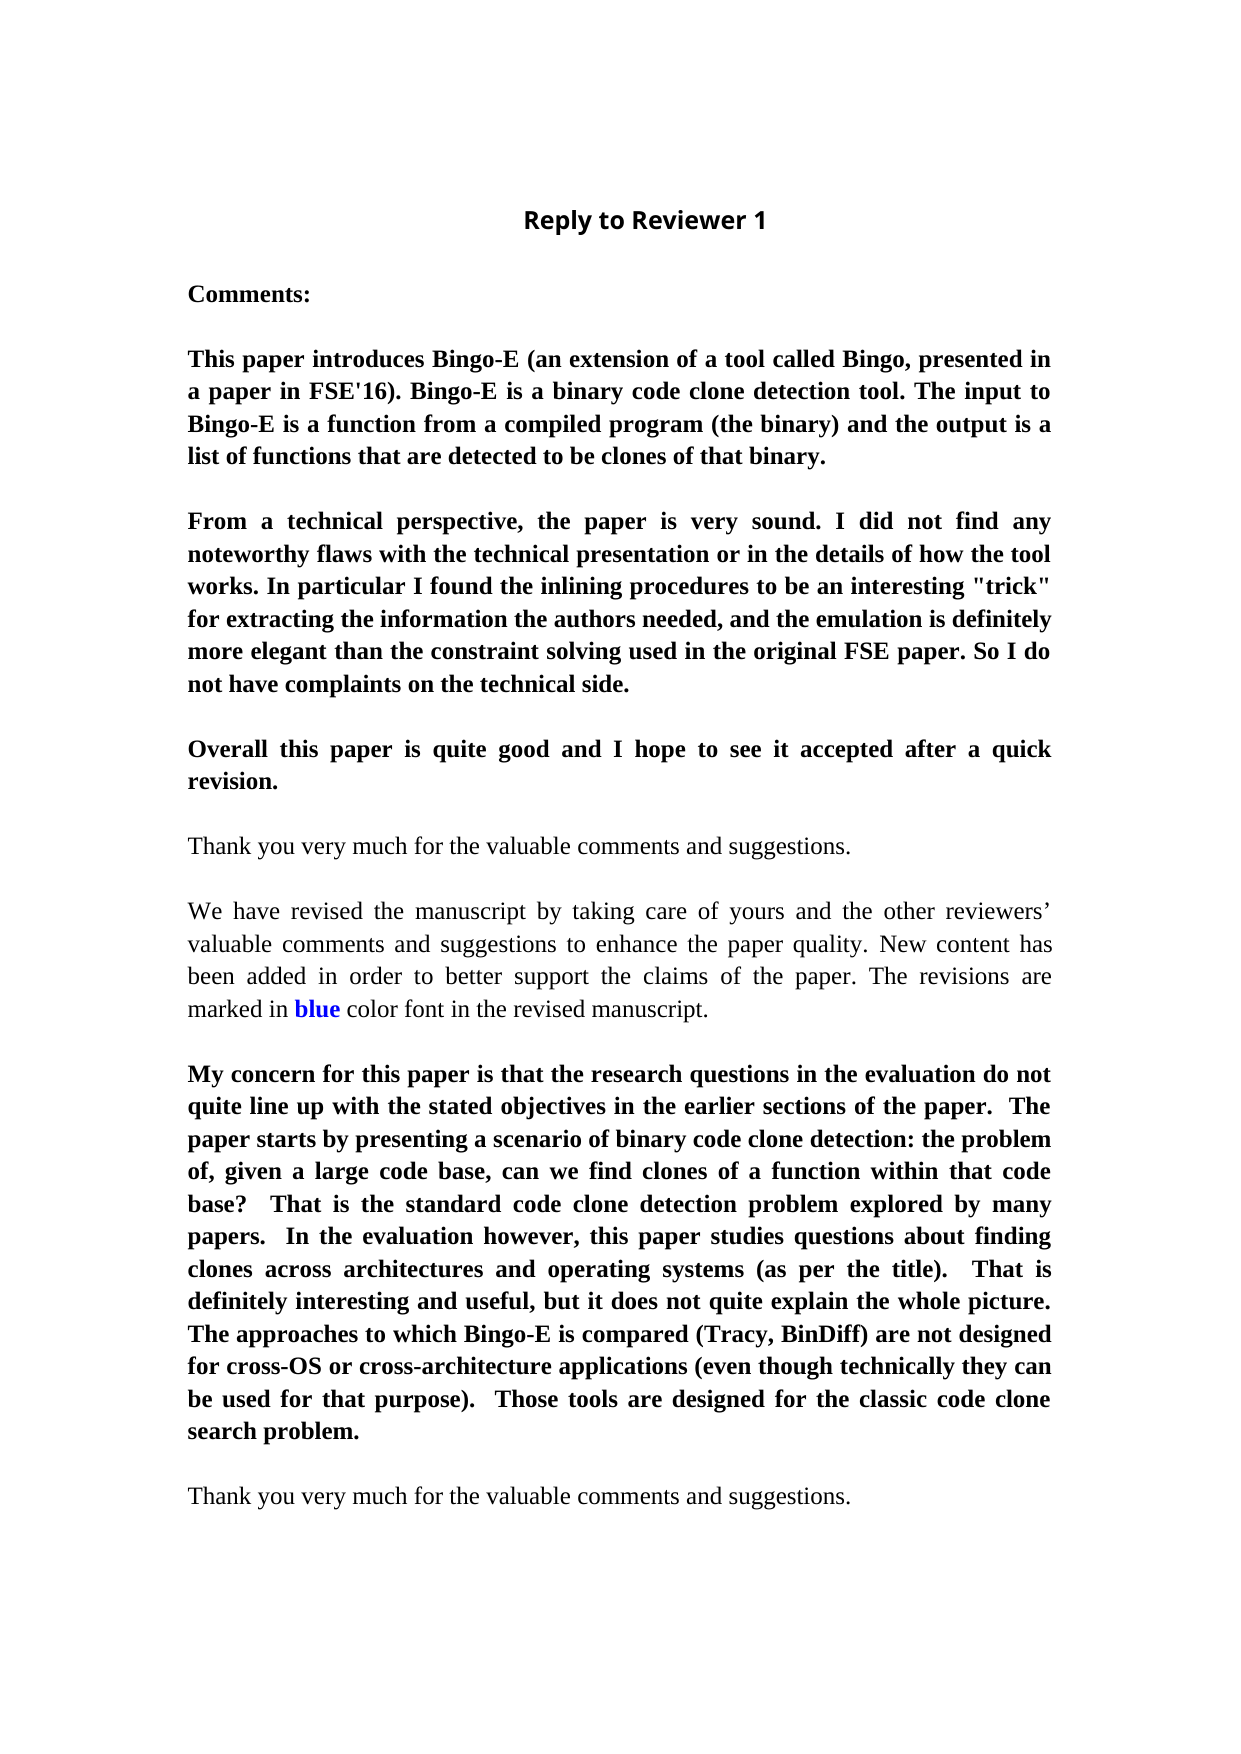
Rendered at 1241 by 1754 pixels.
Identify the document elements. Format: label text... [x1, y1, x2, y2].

text Thank you very much for the valuable comments and suggestions. [187, 829, 1053, 862]
text This paper introduces Bingo-E (an extension of a tool called Bingo, presented in a paper in FSE'16). Bingo-E is a binary code clone detection tool. The input to Bingo-E is a function from a compiled program (the binary) and the output is a list of functions that are detected to be clones of that binary. [187, 342, 1053, 472]
text Overall this paper is quite good and I hope to see it accepted after a quick revision. [187, 732, 1053, 797]
text Reply to Reviewer 1 [187, 187, 1053, 252]
text Thank you very much for the valuable comments and suggestions. [187, 1479, 1053, 1512]
text My concern for this paper is that the research questions in the evaluation do not quite line up with the stated objectives in the earlier sections of the paper. The paper starts by presenting a scenario of binary code clone detection: the problem of, given a large code base, can we find clones of a function within that code base? That is the standard code clone detection problem explored by many papers. In the evaluation however, this paper studies questions about finding clones across architectures and operating systems (as per the title). That is definitely interesting and useful, but it does not quite explain the whole picture. The approaches to which Bingo-E is compared (Tracy, BinDiff) are not designed for cross-OS or cross-architecture applications (even though technically they can be used for that purpose). Those tools are designed for the classic code clone search problem. [187, 1057, 1053, 1447]
text We have revised the manuscript by taking care of yours and the other reviewers’ valuable comments and suggestions to enhance the paper quality. New content has been added in order to better support the claims of the paper. The revisions are marked in blue color font in the revised manuscript. [187, 894, 1053, 1024]
text Comments: [187, 277, 1053, 309]
text From a technical perspective, the paper is very sound. I did not find any noteworthy flaws with the technical presentation or in the details of how the tool works. In particular I found the inlining procedures to be an interesting "trick" for extracting the information the authors needed, and the emulation is definitely more elegant than the constraint solving used in the original FSE paper. So I do not have complaints on the technical side. [187, 504, 1053, 699]
